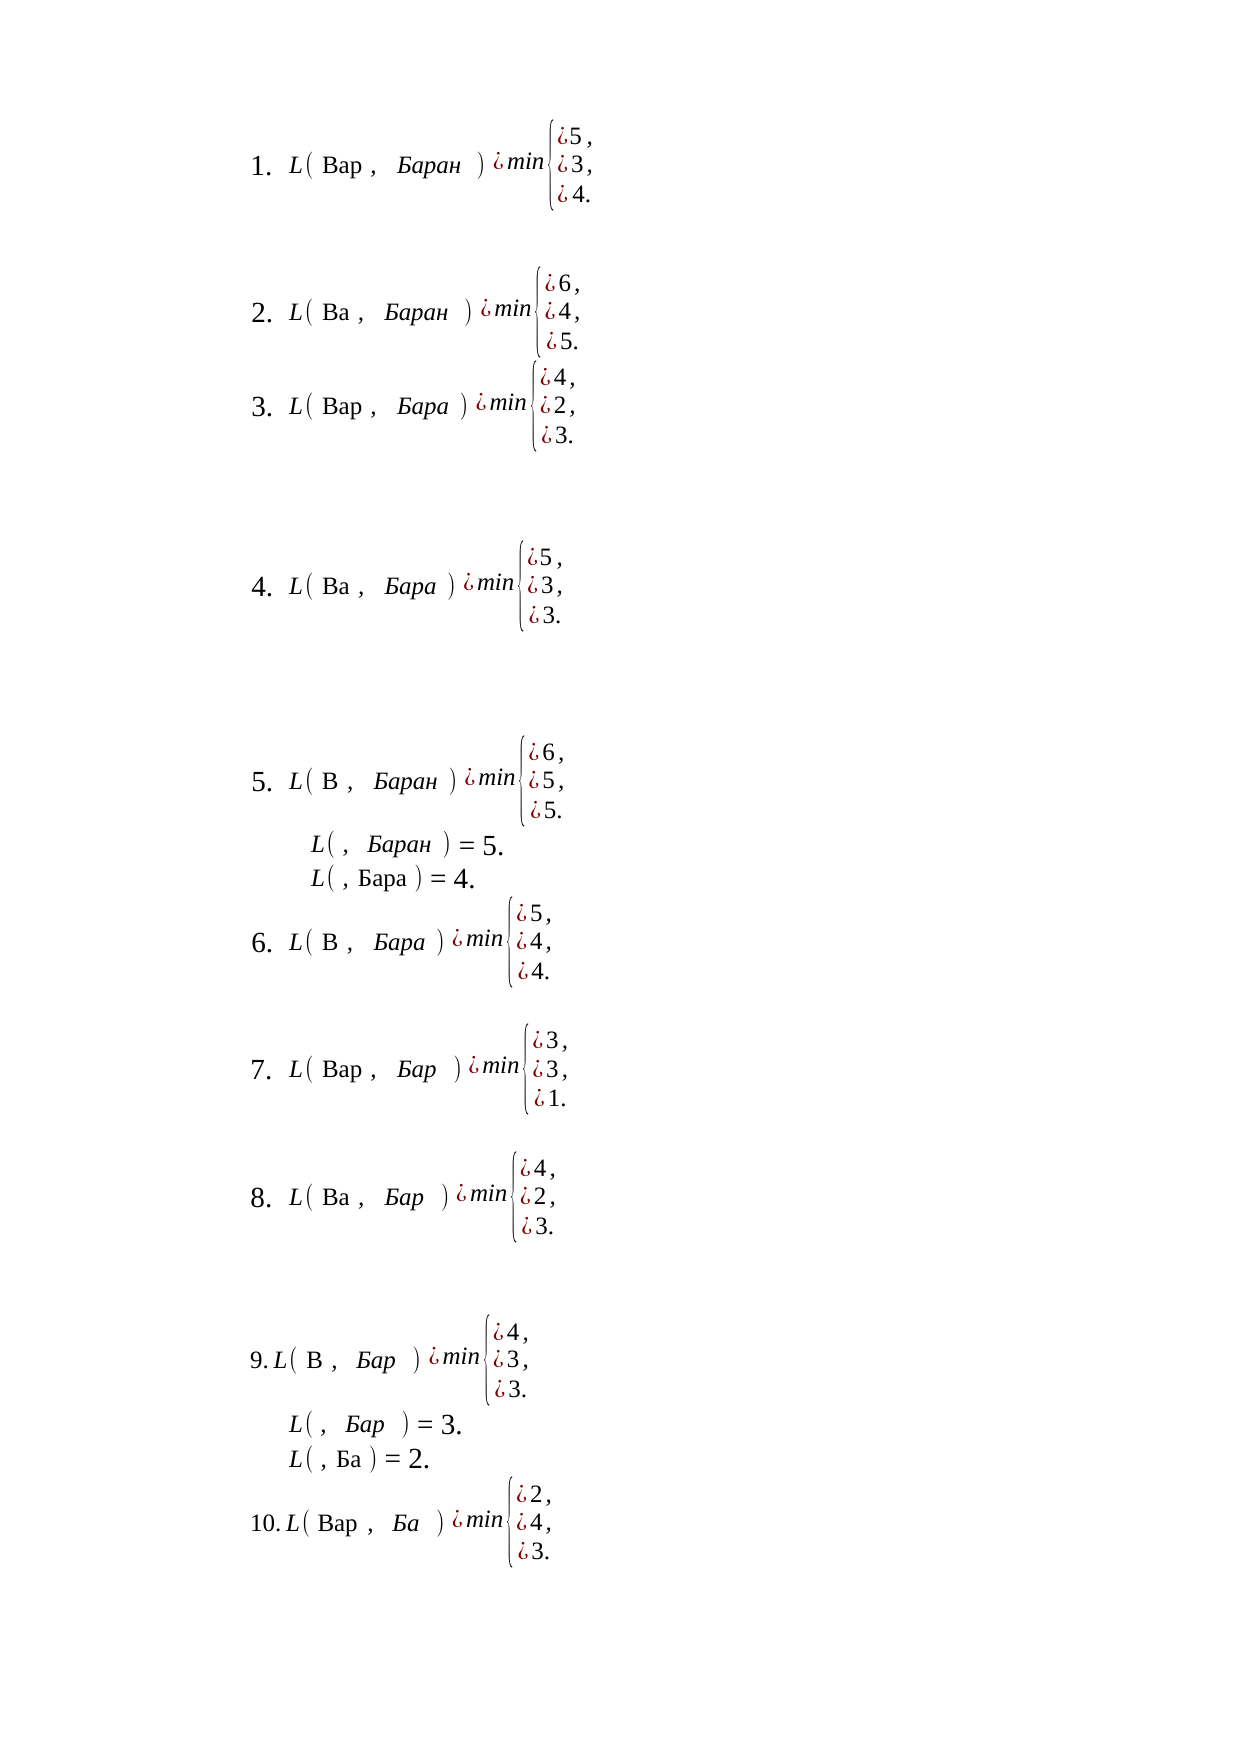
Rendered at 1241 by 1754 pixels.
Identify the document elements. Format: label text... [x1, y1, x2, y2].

list = 4. [288, 861, 1152, 895]
list = 3. [288, 1407, 1152, 1441]
list = 2. [288, 1441, 1152, 1475]
list = 5. [288, 828, 1152, 861]
